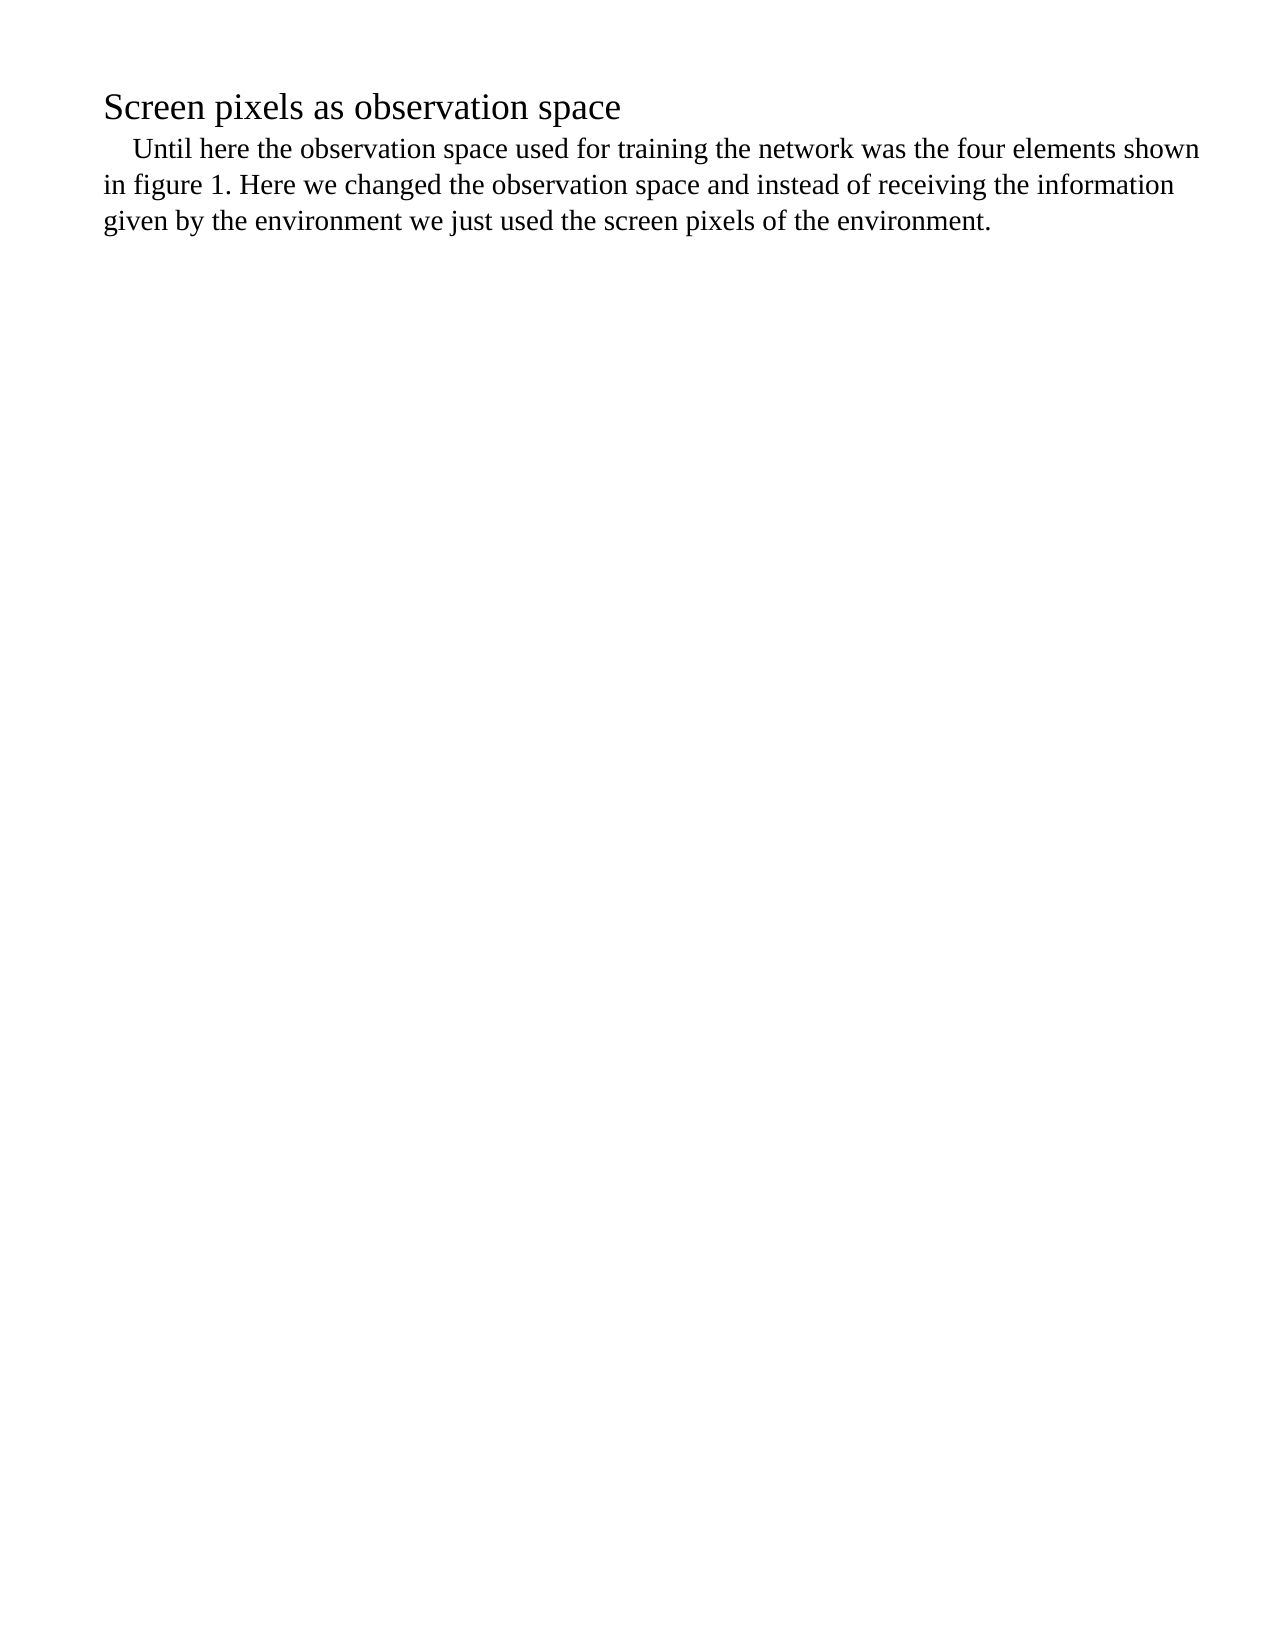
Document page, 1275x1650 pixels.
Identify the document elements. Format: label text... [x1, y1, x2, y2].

text Until here the observation space used for training the network was the four elements shown in figure 1. Here we changed the observation space and instead of receiving the information given by the environment we just used the screen pixels of the environment. [103, 131, 1200, 237]
subtitle Screen pixels as observation space [103, 84, 1200, 127]
